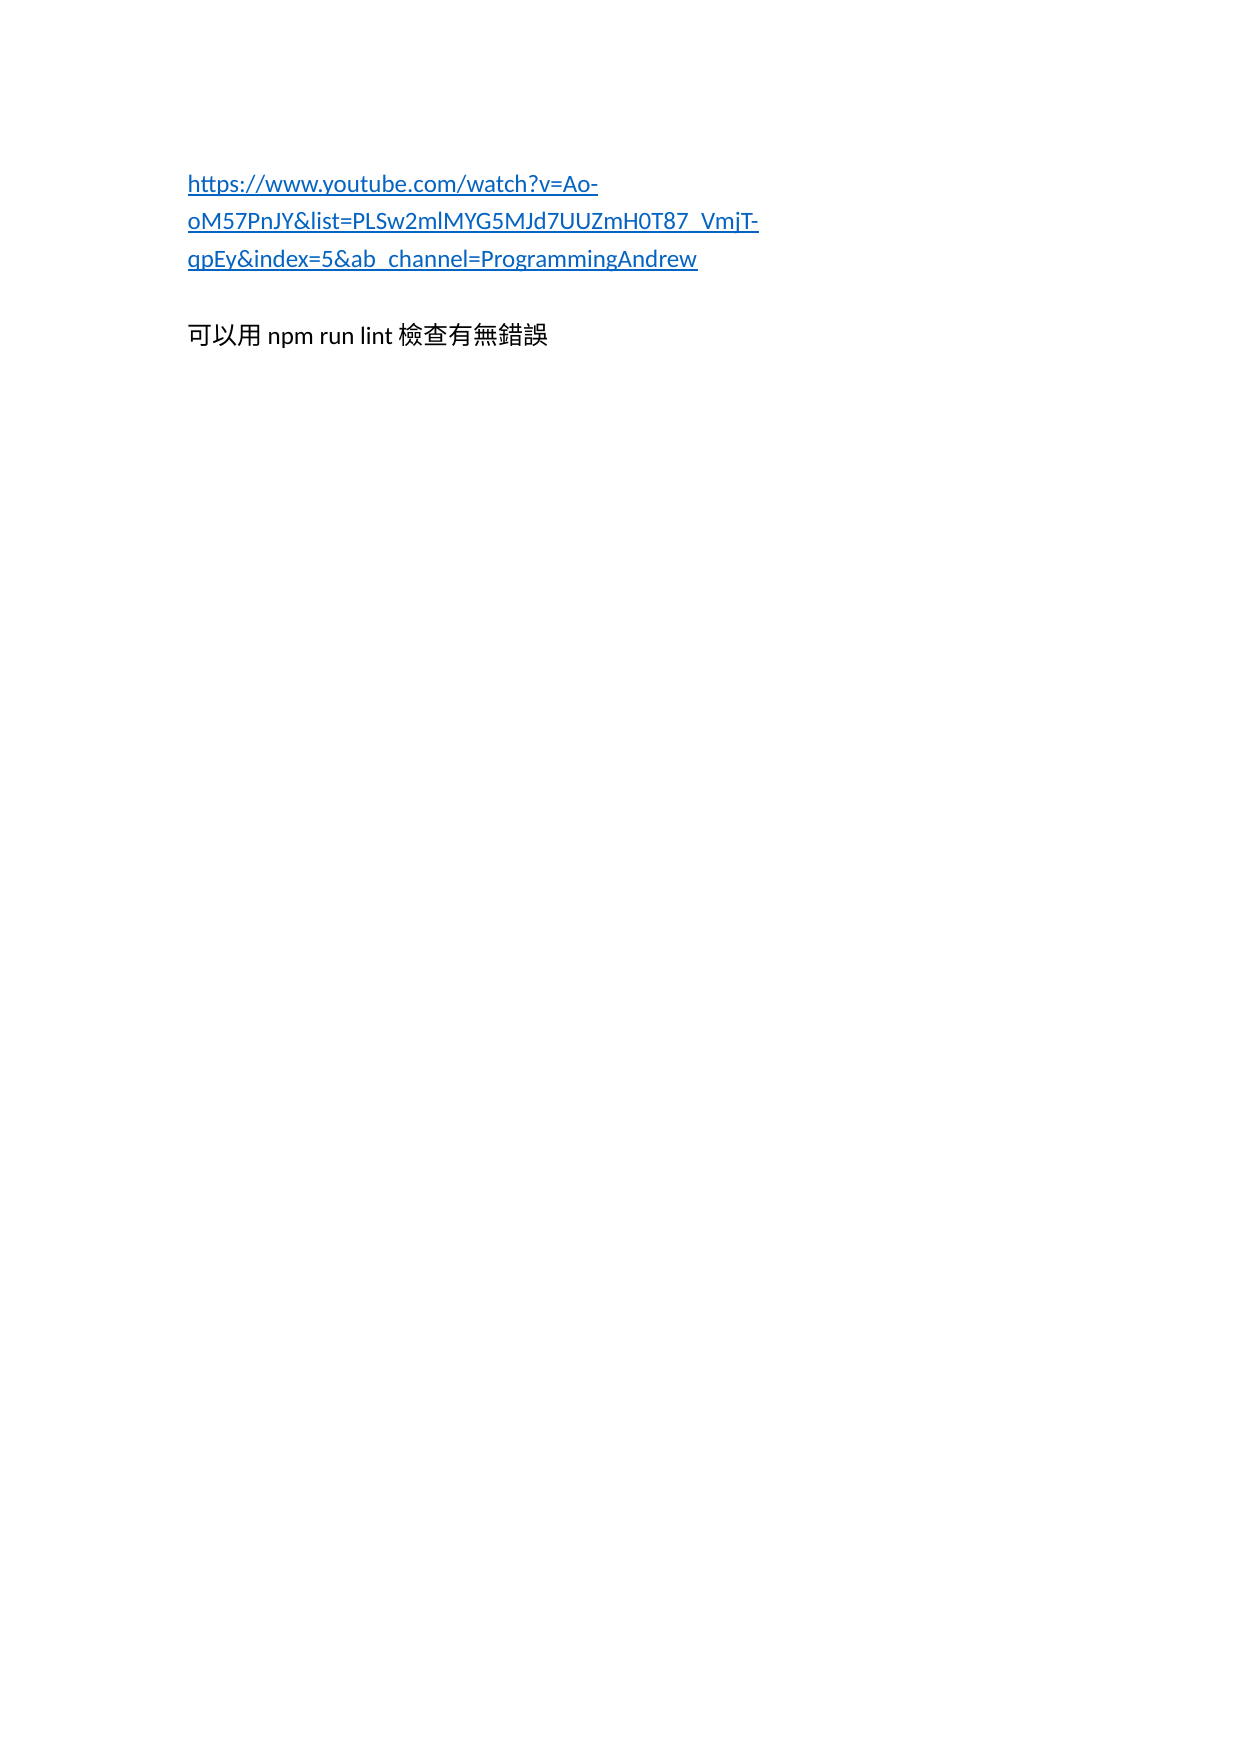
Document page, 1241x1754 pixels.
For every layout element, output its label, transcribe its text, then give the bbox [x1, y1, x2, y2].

text https://www.youtube.com/watch?v=Ao-oM57PnJY&list=PLSw2mlMYG5MJd7UUZmH0T87_VmjT-qpEy&index=5&ab_channel=ProgrammingAndrew [187, 164, 1053, 277]
text 可以用npm run lint檢查有無錯誤 [187, 314, 1053, 352]
